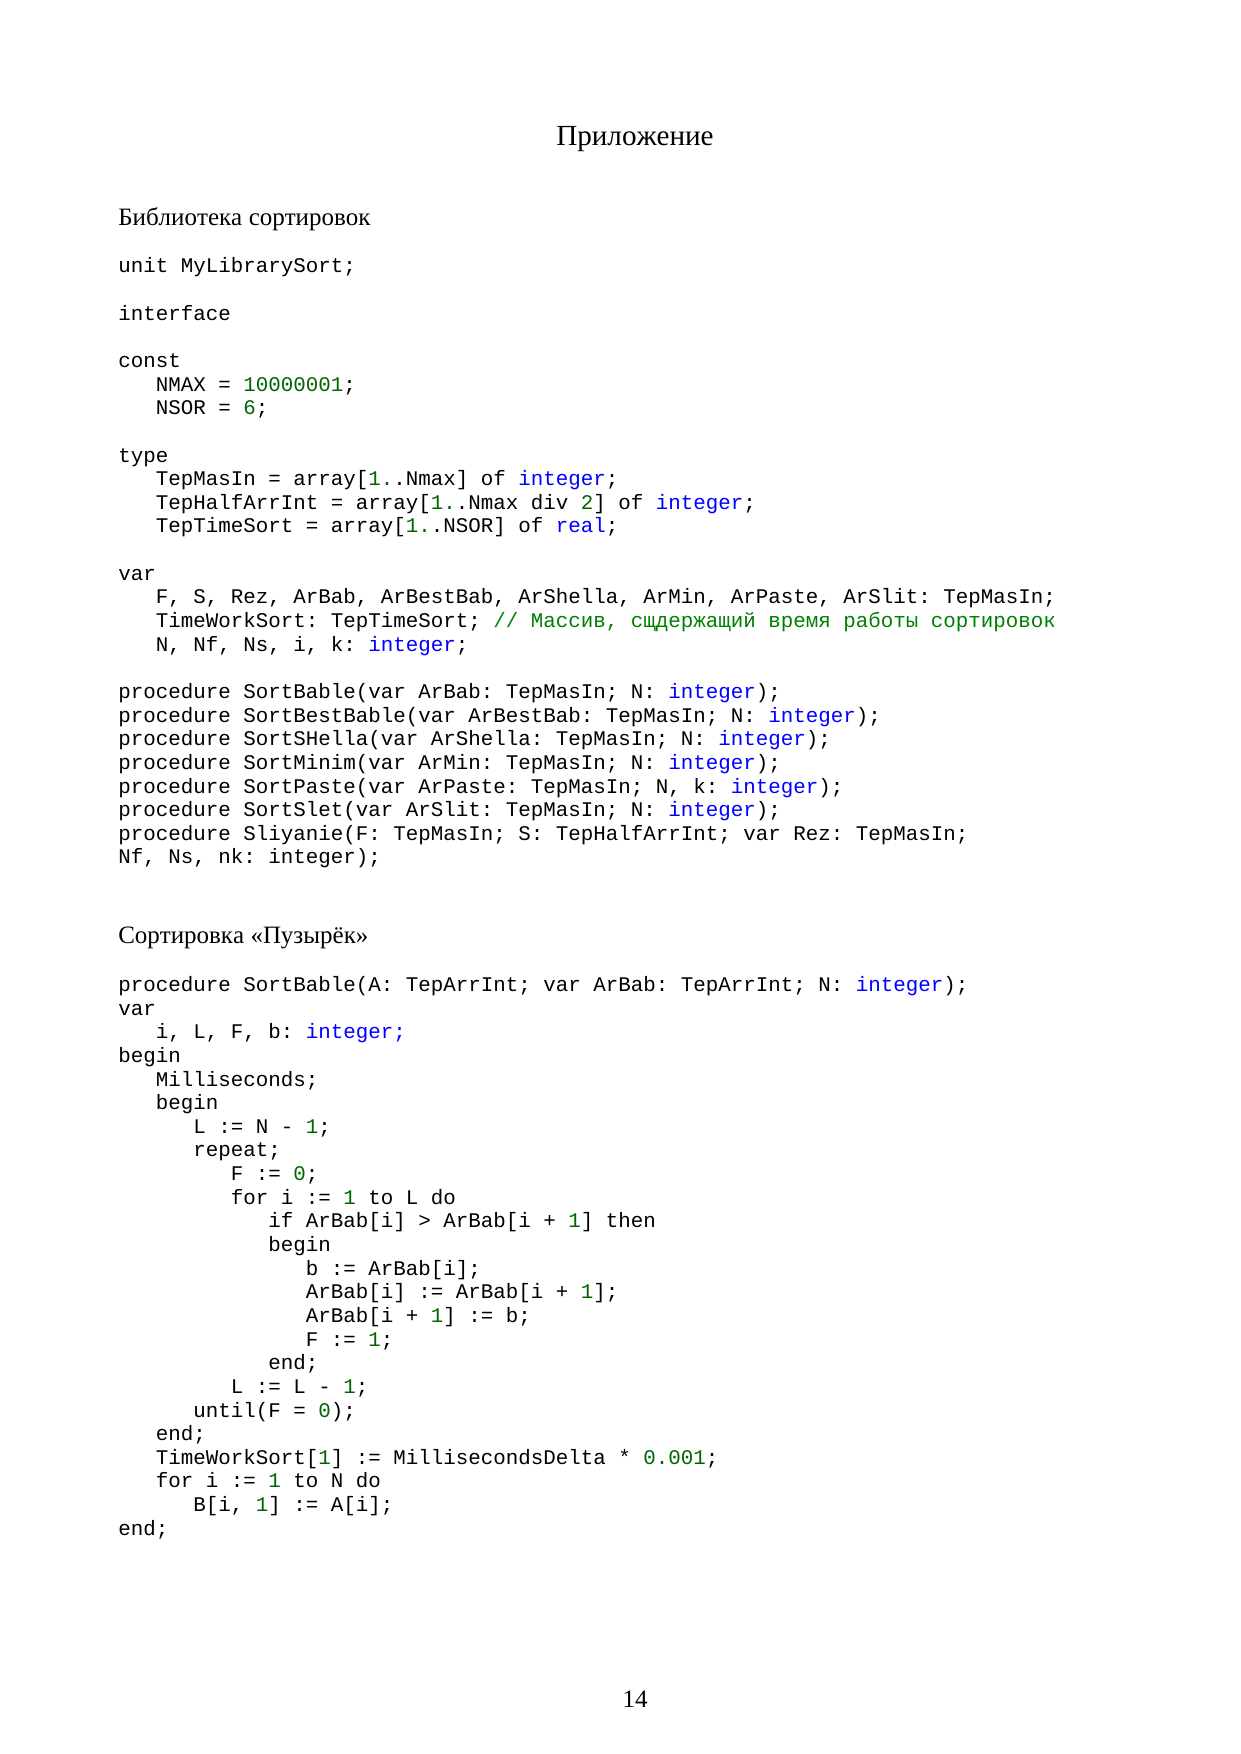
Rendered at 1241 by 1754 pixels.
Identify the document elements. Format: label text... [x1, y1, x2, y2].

text procedure SortSlet(var ArSlit: TepMasIn; N: integer); [118, 799, 1152, 823]
text b := ArBab[i]; [118, 1258, 1152, 1281]
text Библиотека сортировок [118, 202, 1152, 230]
text procedure SortSHella(var ArShella: TepMasIn; N: integer); [118, 728, 1152, 752]
text NMAX = 10000001; [118, 374, 1152, 397]
text end; [118, 1518, 1152, 1541]
text procedure SortPaste(var ArPaste: TepMasIn; N, k: integer); [118, 776, 1152, 799]
text N, Nf, Ns, i, k: integer; [118, 634, 1152, 657]
text var [118, 998, 1152, 1021]
text end; [118, 1423, 1152, 1447]
text L := N - 1; [118, 1116, 1152, 1139]
text TepHalfArrInt = array[1..Nmax div 2] of integer; [118, 492, 1152, 516]
text begin [118, 1234, 1152, 1258]
text procedure SortBable(var ArBab: TepMasIn; N: integer); [118, 681, 1152, 705]
text interface [118, 303, 1152, 326]
text repeat; [118, 1139, 1152, 1163]
text TepTimeSort = array[1..NSOR] of real; [118, 516, 1152, 539]
text TimeWorkSort[1] := MillisecondsDelta * 0.001; [118, 1447, 1152, 1471]
text F := 1; [118, 1329, 1152, 1352]
text Milliseconds; [118, 1068, 1152, 1092]
text B[i, 1] := A[i]; [118, 1494, 1152, 1518]
text unit MyLibrarySort; [118, 255, 1152, 279]
text var [118, 563, 1152, 586]
text until(F = 0); [118, 1399, 1152, 1423]
text Сортировка «Пузырёк» [118, 920, 1152, 949]
text F := 0; [118, 1163, 1152, 1187]
text for i := 1 to L do [118, 1187, 1152, 1210]
text procedure SortMinim(var ArMin: TepMasIn; N: integer); [118, 752, 1152, 776]
text Приложение [118, 118, 1152, 152]
text i, L, F, b: integer; [118, 1021, 1152, 1045]
text ArBab[i] := ArBab[i + 1]; [118, 1281, 1152, 1305]
text if ArBab[i] > ArBab[i + 1] then [118, 1210, 1152, 1234]
text procedure Sliyanie(F: TepMasIn; S: TepHalfArrInt; var Rez: TepMasIn; [118, 823, 1152, 847]
text TepMasIn = array[1..Nmax] of integer; [118, 468, 1152, 492]
text F, S, Rez, ArBab, ArBestBab, ArShella, ArMin, ArPaste, ArSlit: TepMasIn; [118, 586, 1152, 610]
text procedure SortBable(A: TepArrInt; var ArBab: TepArrInt; N: integer); [118, 974, 1152, 998]
text for i := 1 to N do [118, 1471, 1152, 1494]
text NSOR = 6; [118, 397, 1152, 421]
text ArBab[i + 1] := b; [118, 1305, 1152, 1329]
text begin [118, 1092, 1152, 1116]
text procedure SortBestBable(var ArBestBab: TepMasIn; N: integer); [118, 705, 1152, 728]
text L := L - 1; [118, 1376, 1152, 1399]
text end; [118, 1352, 1152, 1376]
text begin [118, 1045, 1152, 1068]
text TimeWorkSort: TepTimeSort; // Массив, сщдержащий время работы сортировок [118, 610, 1152, 634]
text type [118, 444, 1152, 468]
text const [118, 350, 1152, 374]
text Nf, Ns, nk: integer); [118, 847, 1152, 870]
